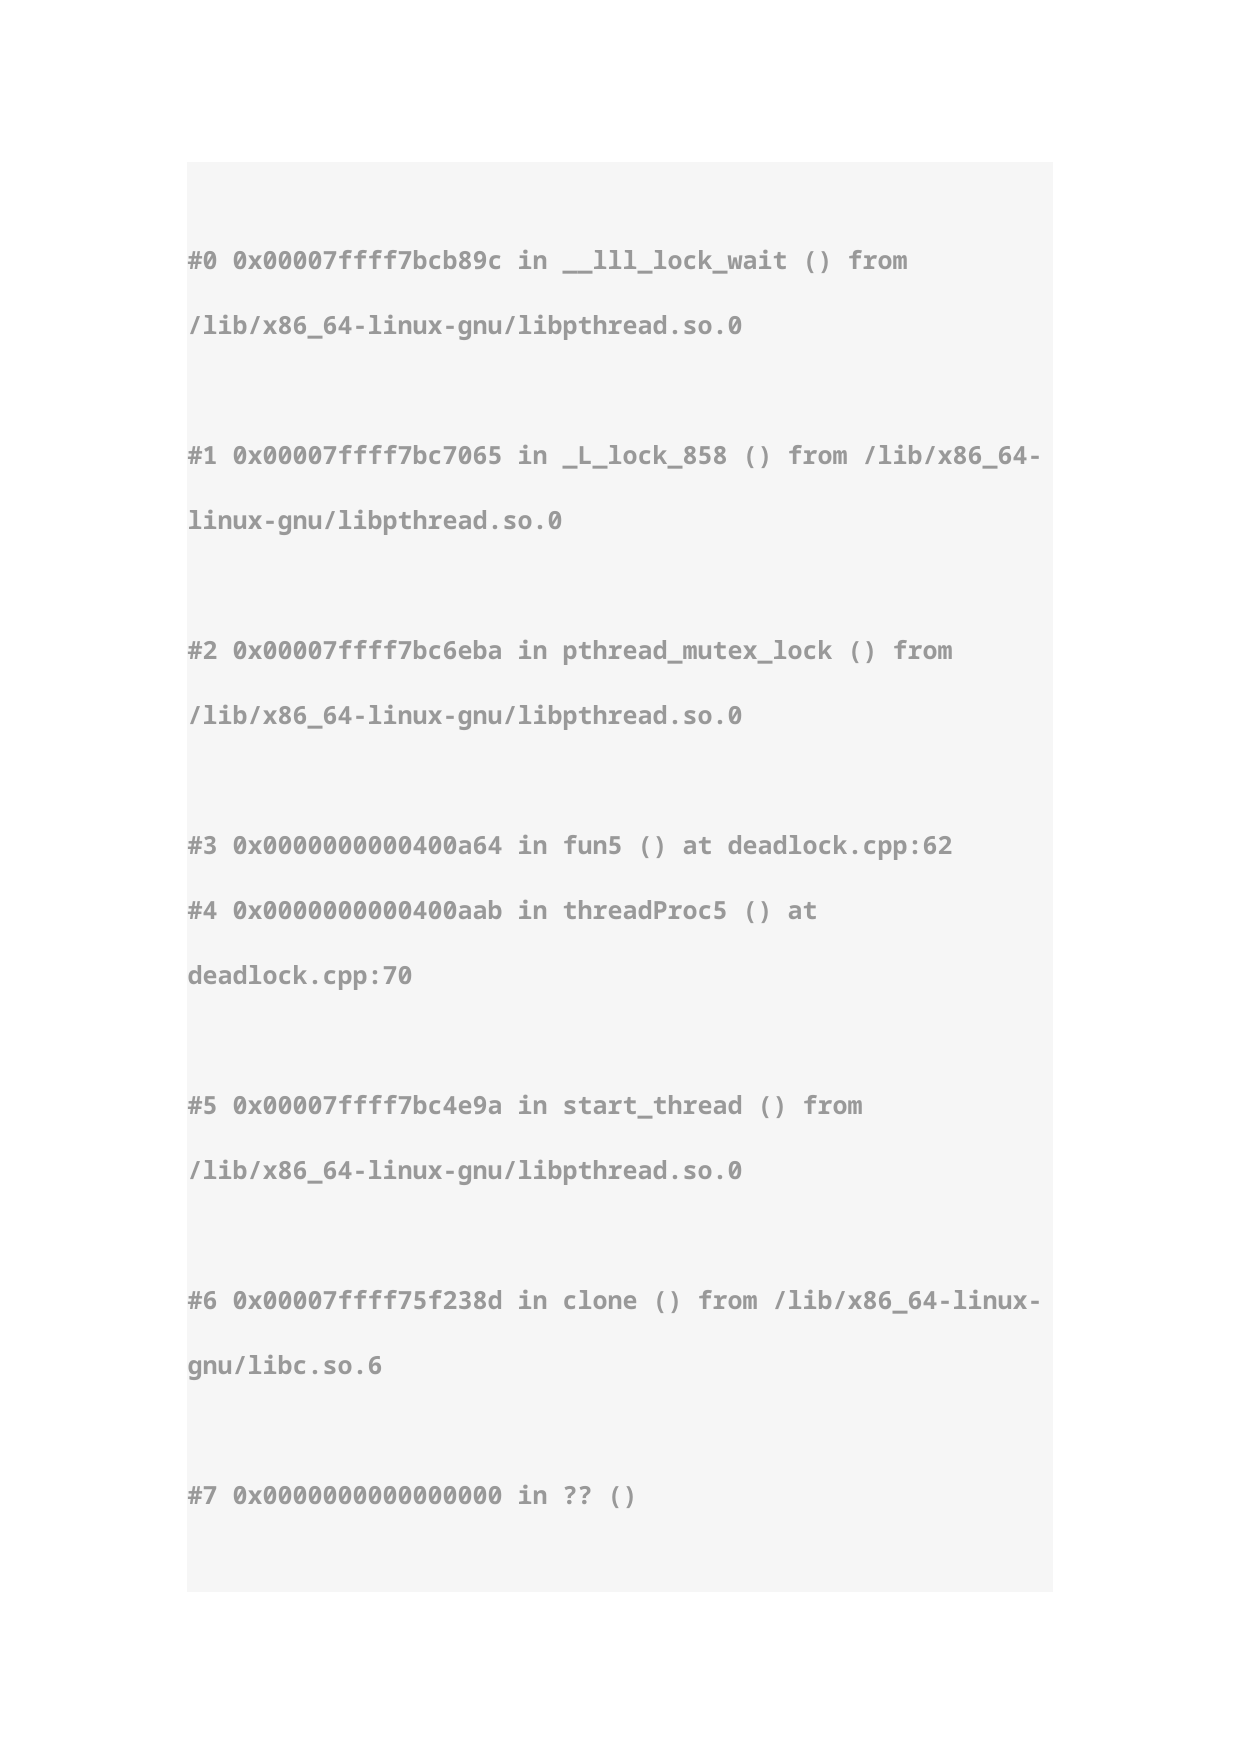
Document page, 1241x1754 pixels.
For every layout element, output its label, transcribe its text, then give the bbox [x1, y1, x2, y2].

text #1 0x00007ffff7bc7065 in _L_lock_858 () from /lib/x86_64-linux-gnu/libpthread.so.0 [187, 422, 1053, 552]
text #3 0x0000000000400a64 in fun5 () at deadlock.cpp:62 [187, 812, 1053, 877]
text #2 0x00007ffff7bc6eba in pthread_mutex_lock () from /lib/x86_64-linux-gnu/libpthread.so.0 [187, 617, 1053, 747]
text #4 0x0000000000400aab in threadProc5 () at deadlock.cpp:70 [187, 877, 1053, 1007]
text #5 0x00007ffff7bc4e9a in start_thread () from /lib/x86_64-linux-gnu/libpthread.so.0 [187, 1072, 1053, 1202]
text #6 0x00007ffff75f238d in clone () from /lib/x86_64-linux-gnu/libc.so.6 [187, 1267, 1053, 1397]
text #7 0x0000000000000000 in ?? () [187, 1462, 1053, 1527]
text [187, 227, 1053, 357]
